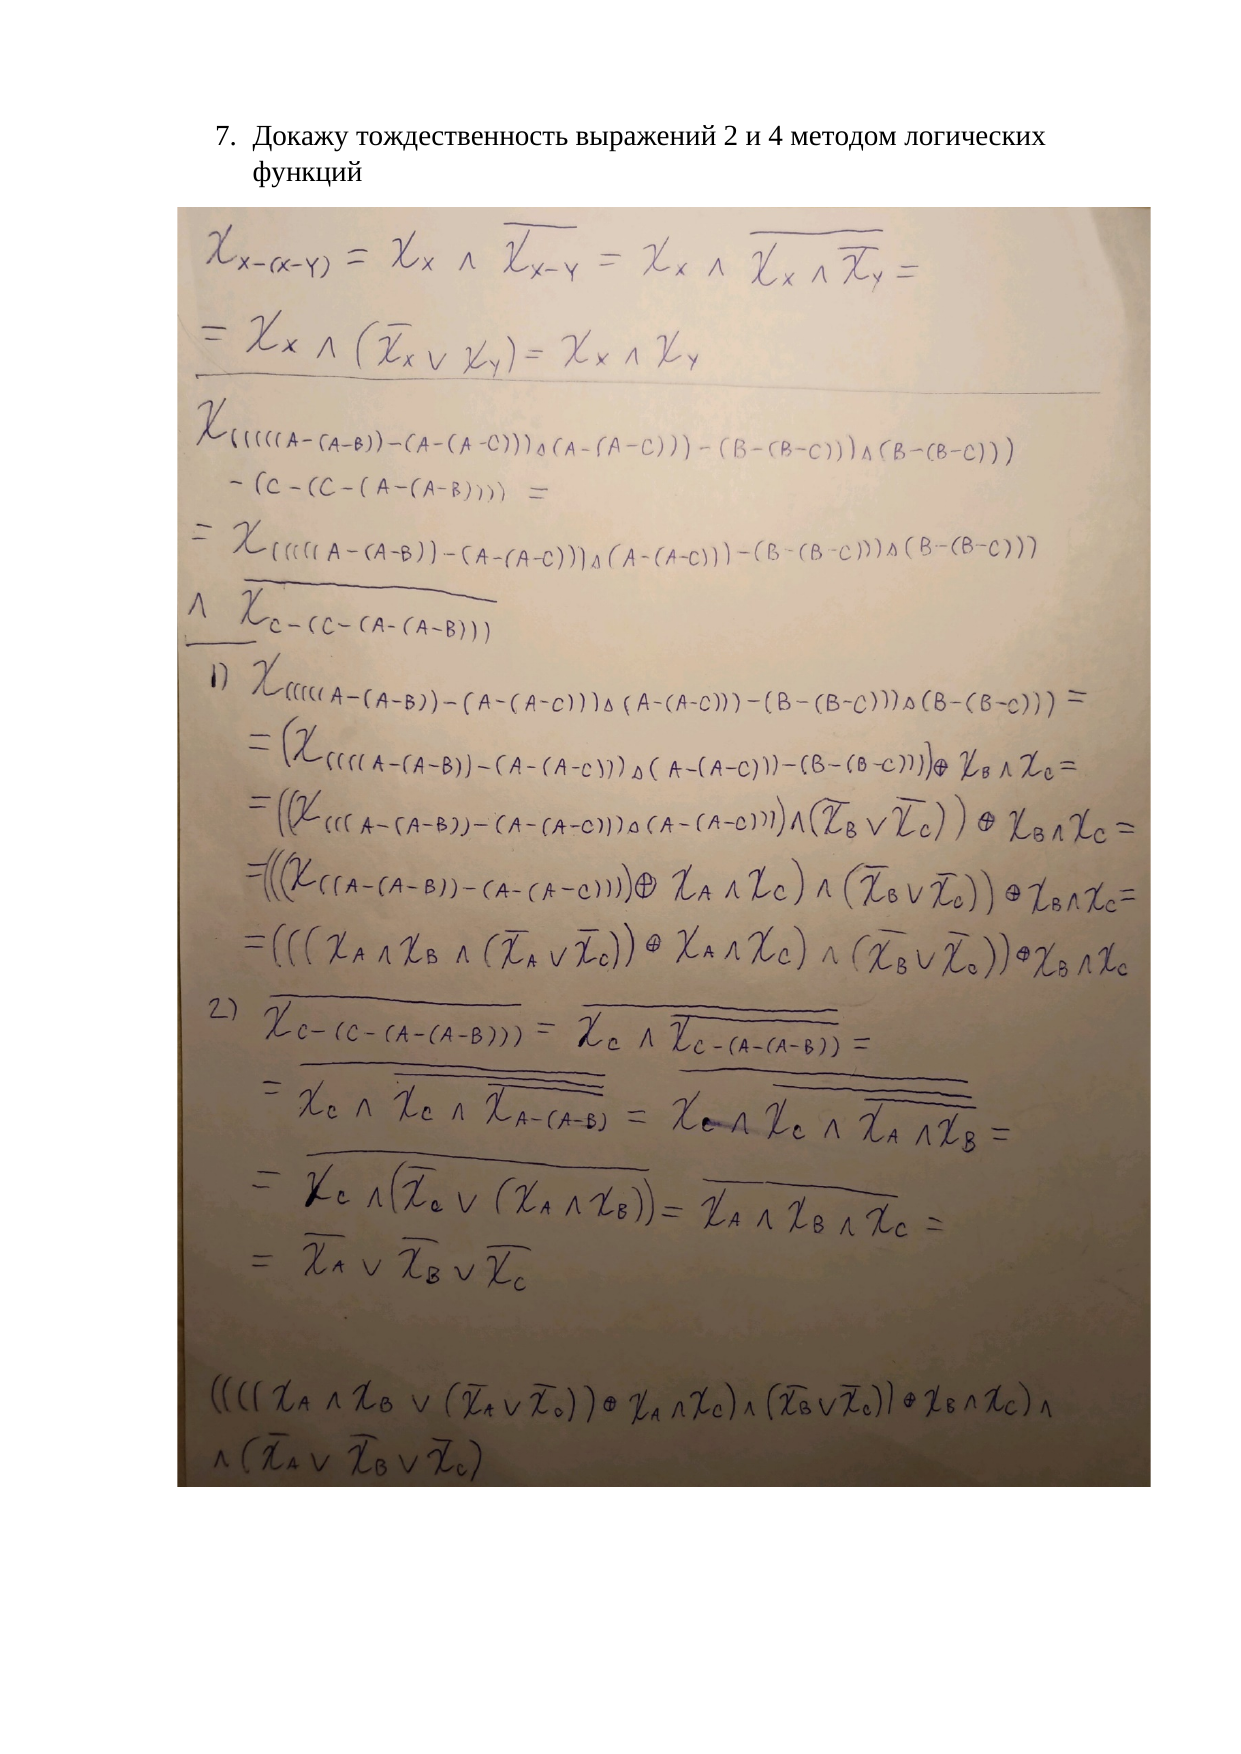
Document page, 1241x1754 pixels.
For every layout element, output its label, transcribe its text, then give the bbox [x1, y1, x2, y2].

list Докажу тождественность выражений 2 и 4 методом логических функций [215, 118, 1152, 188]
picture [177, 207, 1151, 1487]
